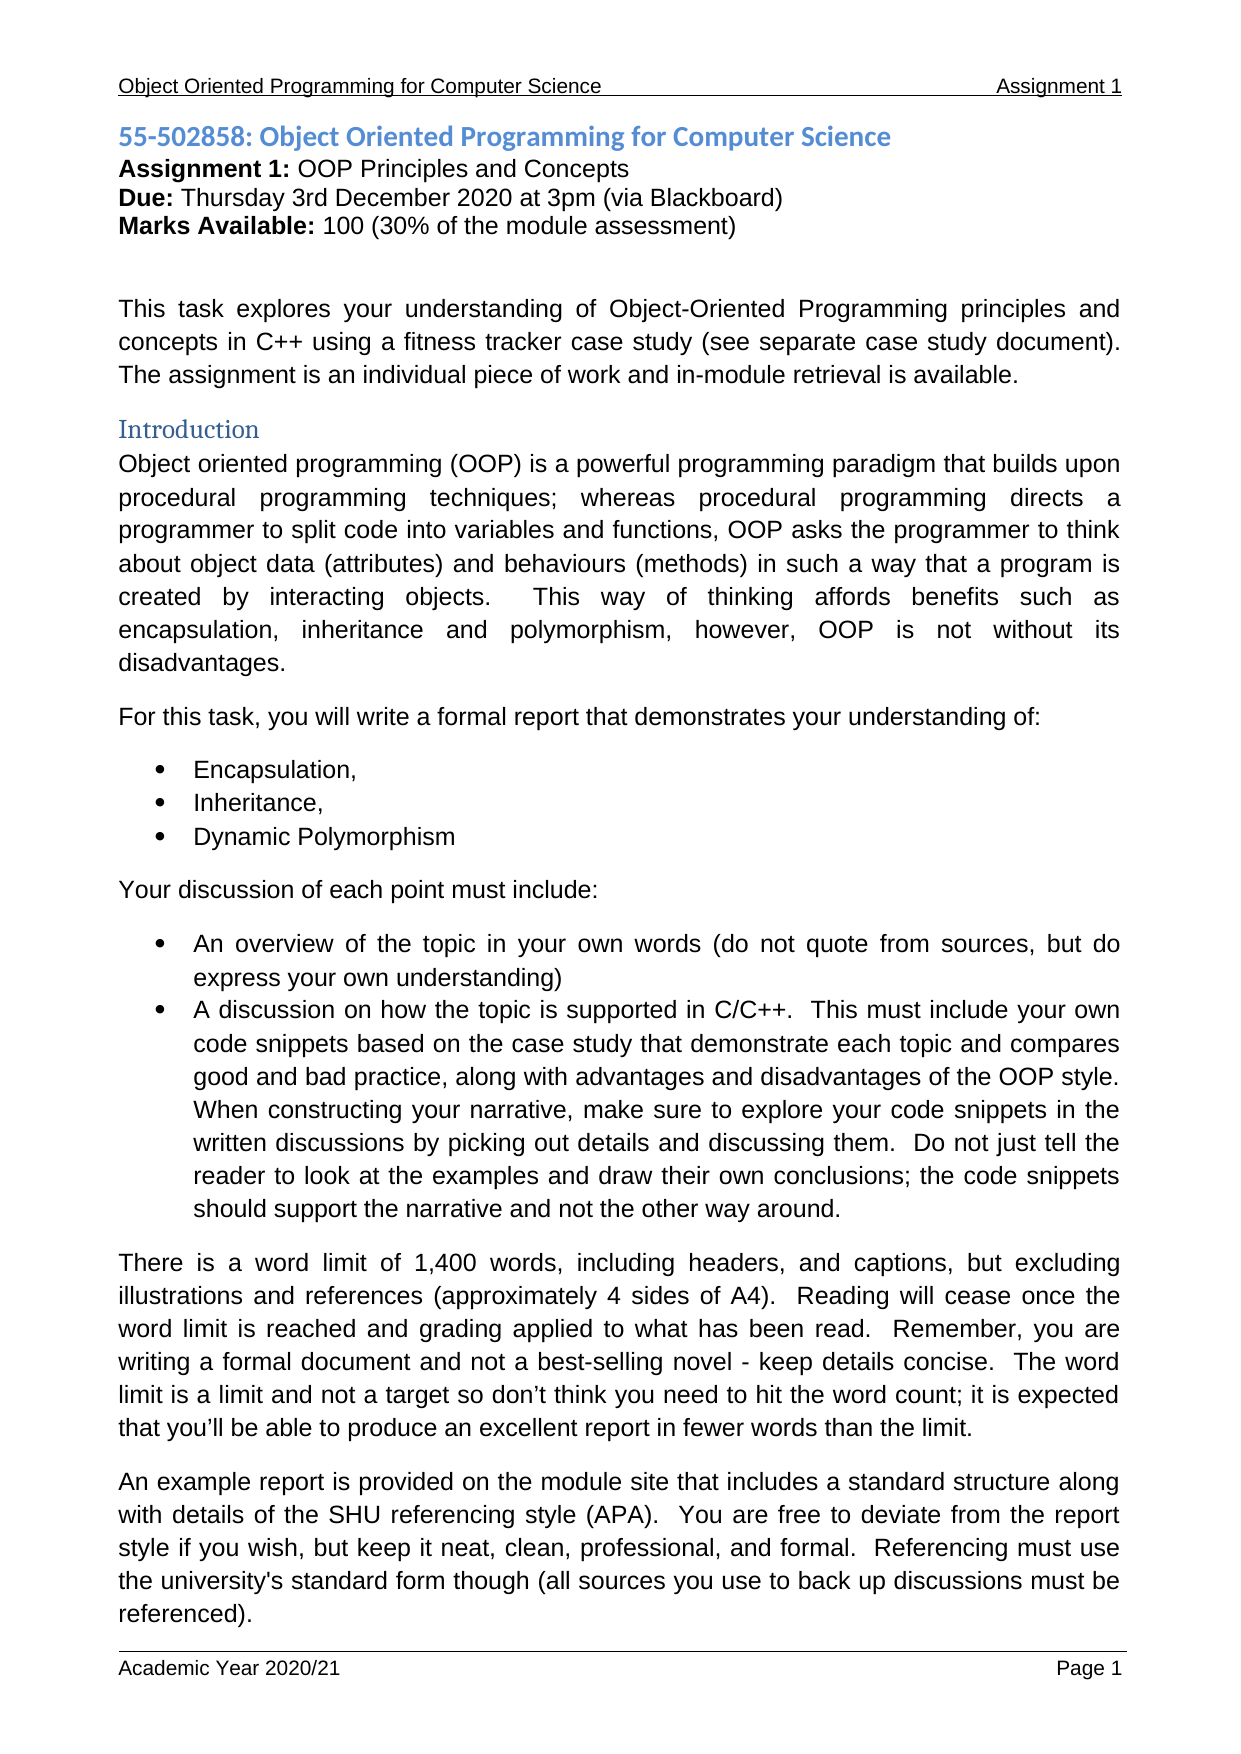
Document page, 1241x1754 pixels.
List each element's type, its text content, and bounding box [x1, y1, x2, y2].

list Dynamic Polymorphism [156, 822, 1122, 850]
text Object oriented programming (OOP) is a powerful programming paradigm that builds upon procedural programming techniques; whereas procedural programming directs a programmer to split code into variables and functions, OOP asks the programmer to think about object data (attributes) and behaviours (methods) in such a way that a program is created by interacting objects. This way of thinking affords benefits such as encapsulation, inheritance and polymorphism, however, OOP is not without its disadvantages. [118, 449, 1122, 676]
text Marks Available: 100 (30% of the module assessment) [118, 211, 1122, 240]
text This task explores your understanding of Object-Oriented Programming principles and concepts in C++ using a fitness tracker case study (see separate case study document). The assignment is an individual piece of work and in-module retrieval is available. [118, 294, 1122, 389]
subtitle 55-502858: Object Oriented Programming for Computer Science [118, 118, 1122, 154]
text An example report is provided on the module site that includes a standard structure along with details of the SHU referencing style (APA). You are free to deviate from the report style if you wish, but keep it neat, clean, professional, and formal. Referencing must use the university's standard form though (all sources you use to back up discussions must be referenced). [118, 1467, 1122, 1627]
text Your discussion of each point must include: [118, 876, 1122, 904]
list Encapsulation, [156, 755, 1122, 784]
subtitle Introduction [118, 414, 1122, 445]
text Assignment 1: OOP Principles and Concepts [118, 154, 1122, 182]
list Inheritance, [156, 788, 1122, 817]
list A discussion on how the topic is supported in C/C++. This must include your own code snippets based on the case study that demonstrate each topic and compares good and bad practice, along with advantages and disadvantages of the OOP style. When constructing your narrative, make sure to explore your code snippets in the written discussions by picking out details and discussing them. Do not just tell the reader to look at the examples and draw their own conclusions; the code snippets should support the narrative and not the other way around. [156, 996, 1122, 1222]
text For this task, you will write a formal report that demonstrates your understanding of: [118, 701, 1122, 730]
text There is a word limit of 1,400 words, including headers, and captions, but excluding illustrations and references (approximately 4 sides of A4). Reading will cease once the word limit is reached and grading applied to what has been read. Remember, you are writing a formal document and not a best-selling novel - keep details concise. The word limit is a limit and not a target so don’t think you need to hit the word count; it is expected that you’ll be able to produce an excellent report in fewer words than the limit. [118, 1248, 1122, 1441]
list An overview of the topic in your own words (do not quote from sources, but do express your own understanding) [156, 929, 1122, 991]
text Due: Thursday 3rd December 2020 at 3pm (via Blackboard) [118, 182, 1122, 211]
